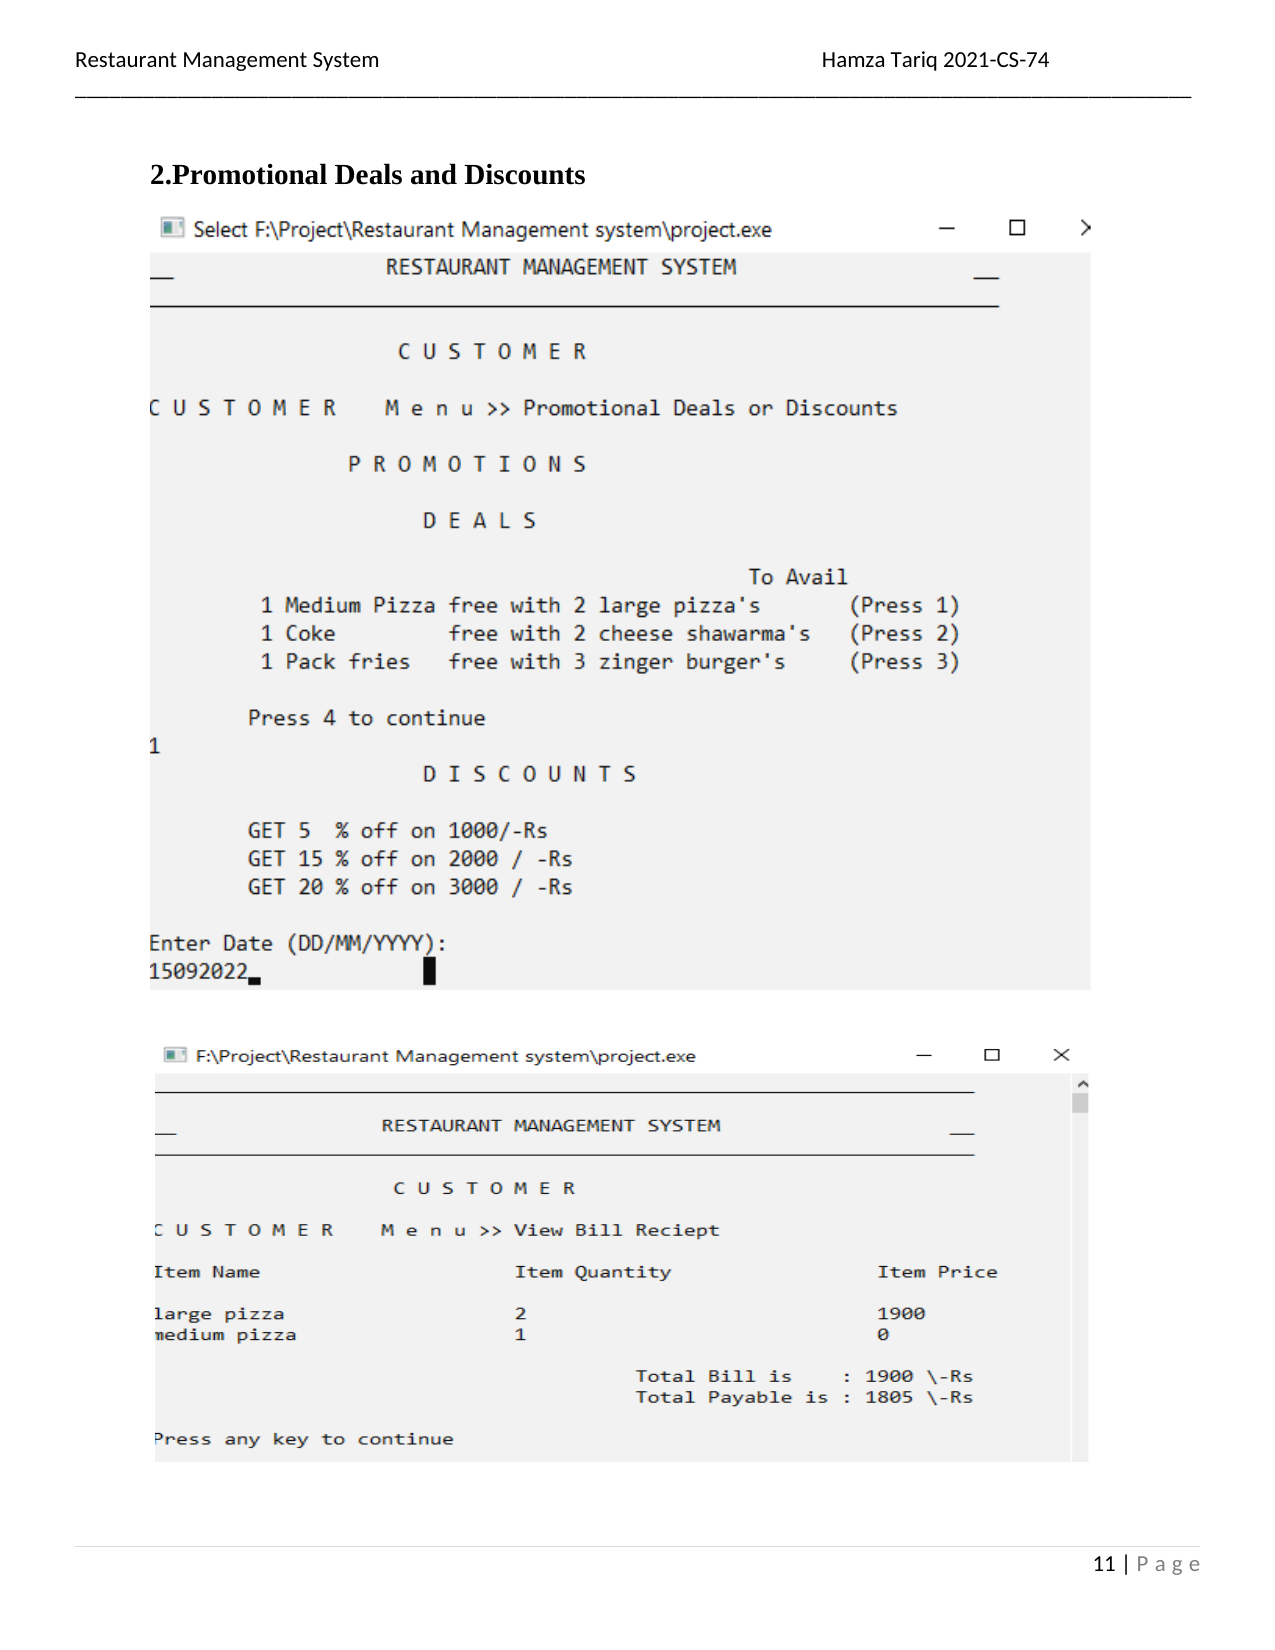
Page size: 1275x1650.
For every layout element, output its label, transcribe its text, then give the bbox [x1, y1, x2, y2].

picture [150, 210, 1091, 990]
picture [155, 1041, 1089, 1462]
text 2.Promotional Deals and Discounts [75, 157, 1200, 191]
